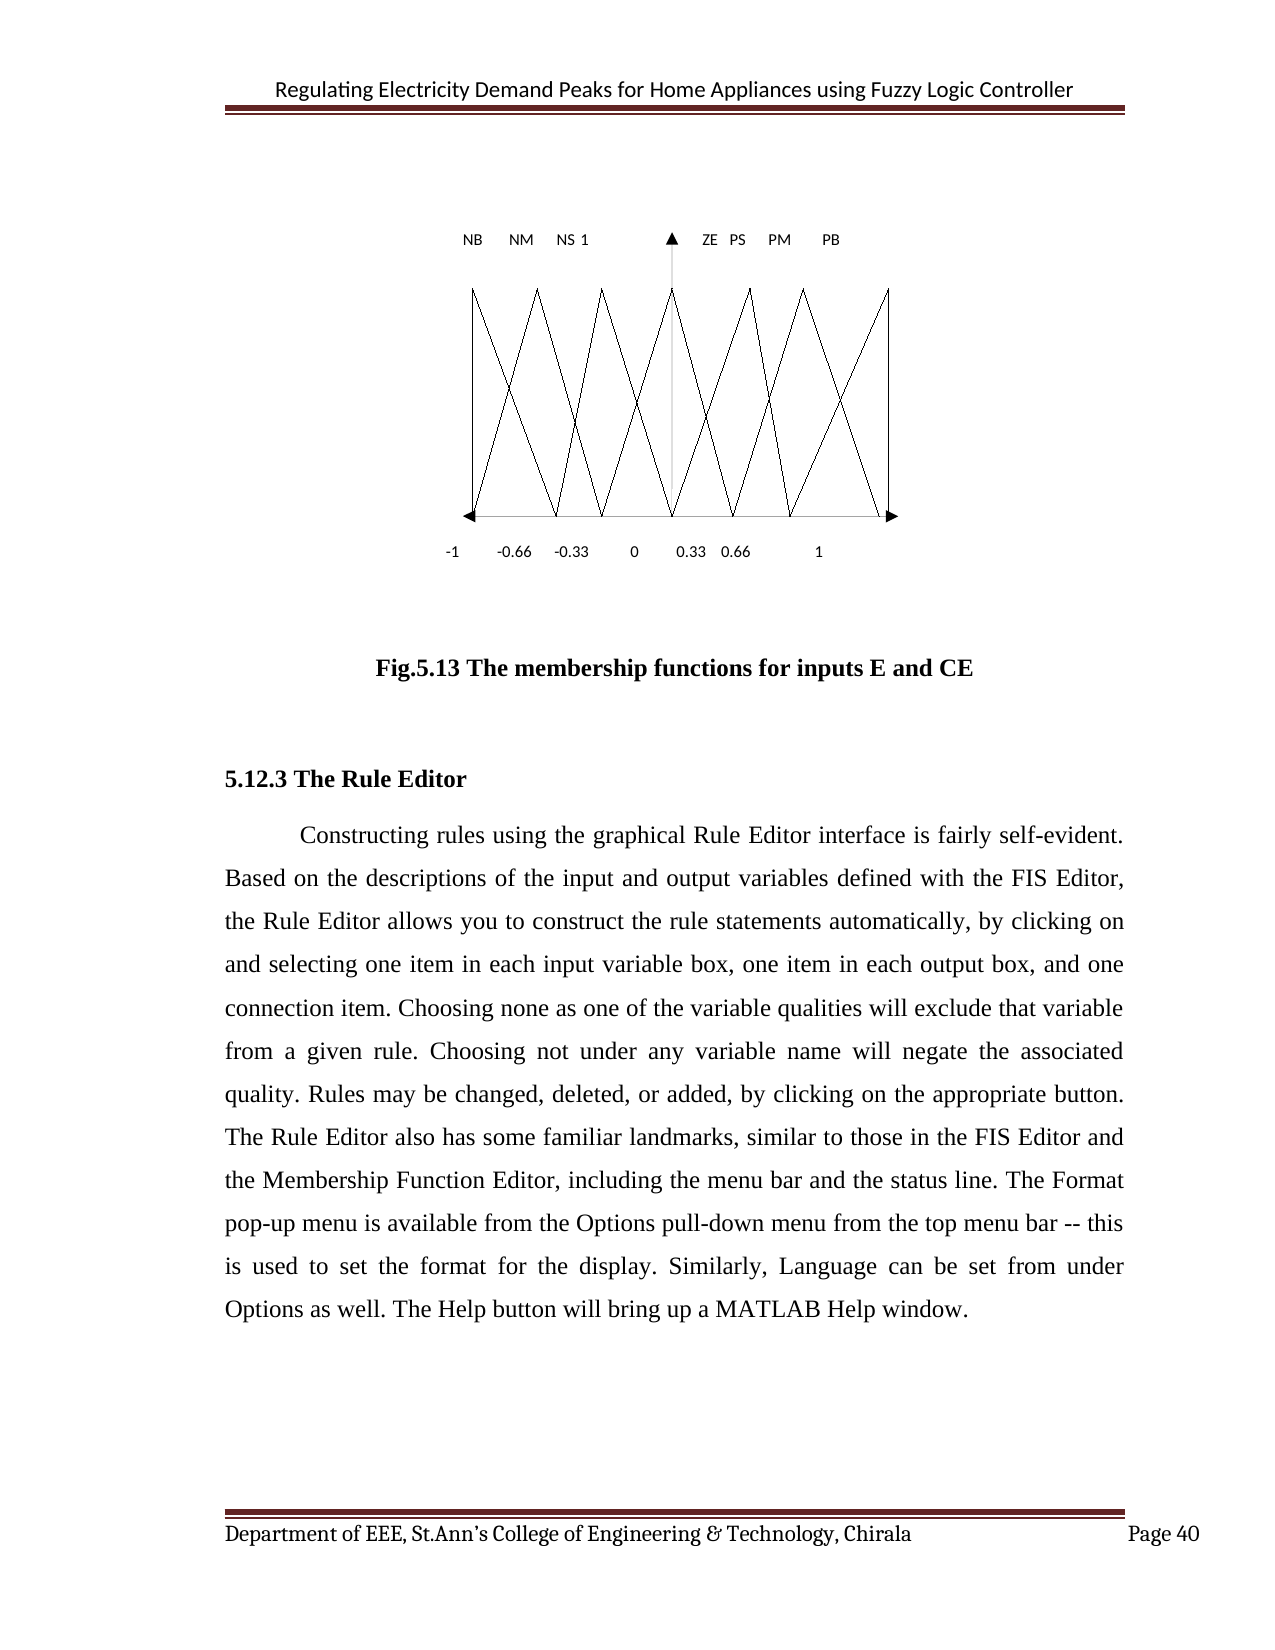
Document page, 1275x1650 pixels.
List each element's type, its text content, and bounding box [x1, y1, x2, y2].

text Constructing rules using the graphical Rule Editor interface is fairly self-evident. Based on the descriptions of the input and output variables defined with the FIS Editor, the Rule Editor allows you to construct the rule statements automatically, by clicking on and selecting one item in each input variable box, one item in each output box, and one connection item. Choosing none as one of the variable qualities will exclude that variable from a given rule. Choosing not under any variable name will negate the associated quality. Rules may be changed, deleted, or added, by clicking on the appropriate button. The Rule Editor also has some familiar landmarks, similar to those in the FIS Editor and the Membership Function Editor, including the menu bar and the status line. The Format pop-up menu is available from the Options pull-down menu from the top menu bar -- this is used to set the format for the display. Similarly, Language can be set from under Options as well. The Help button will bring up a MATLAB Help window. [224, 820, 1125, 1323]
text 5.12.3 The Rule Editor [224, 764, 1125, 793]
text Fig.5.13 The membership functions for inputs E and CE [224, 653, 1125, 682]
